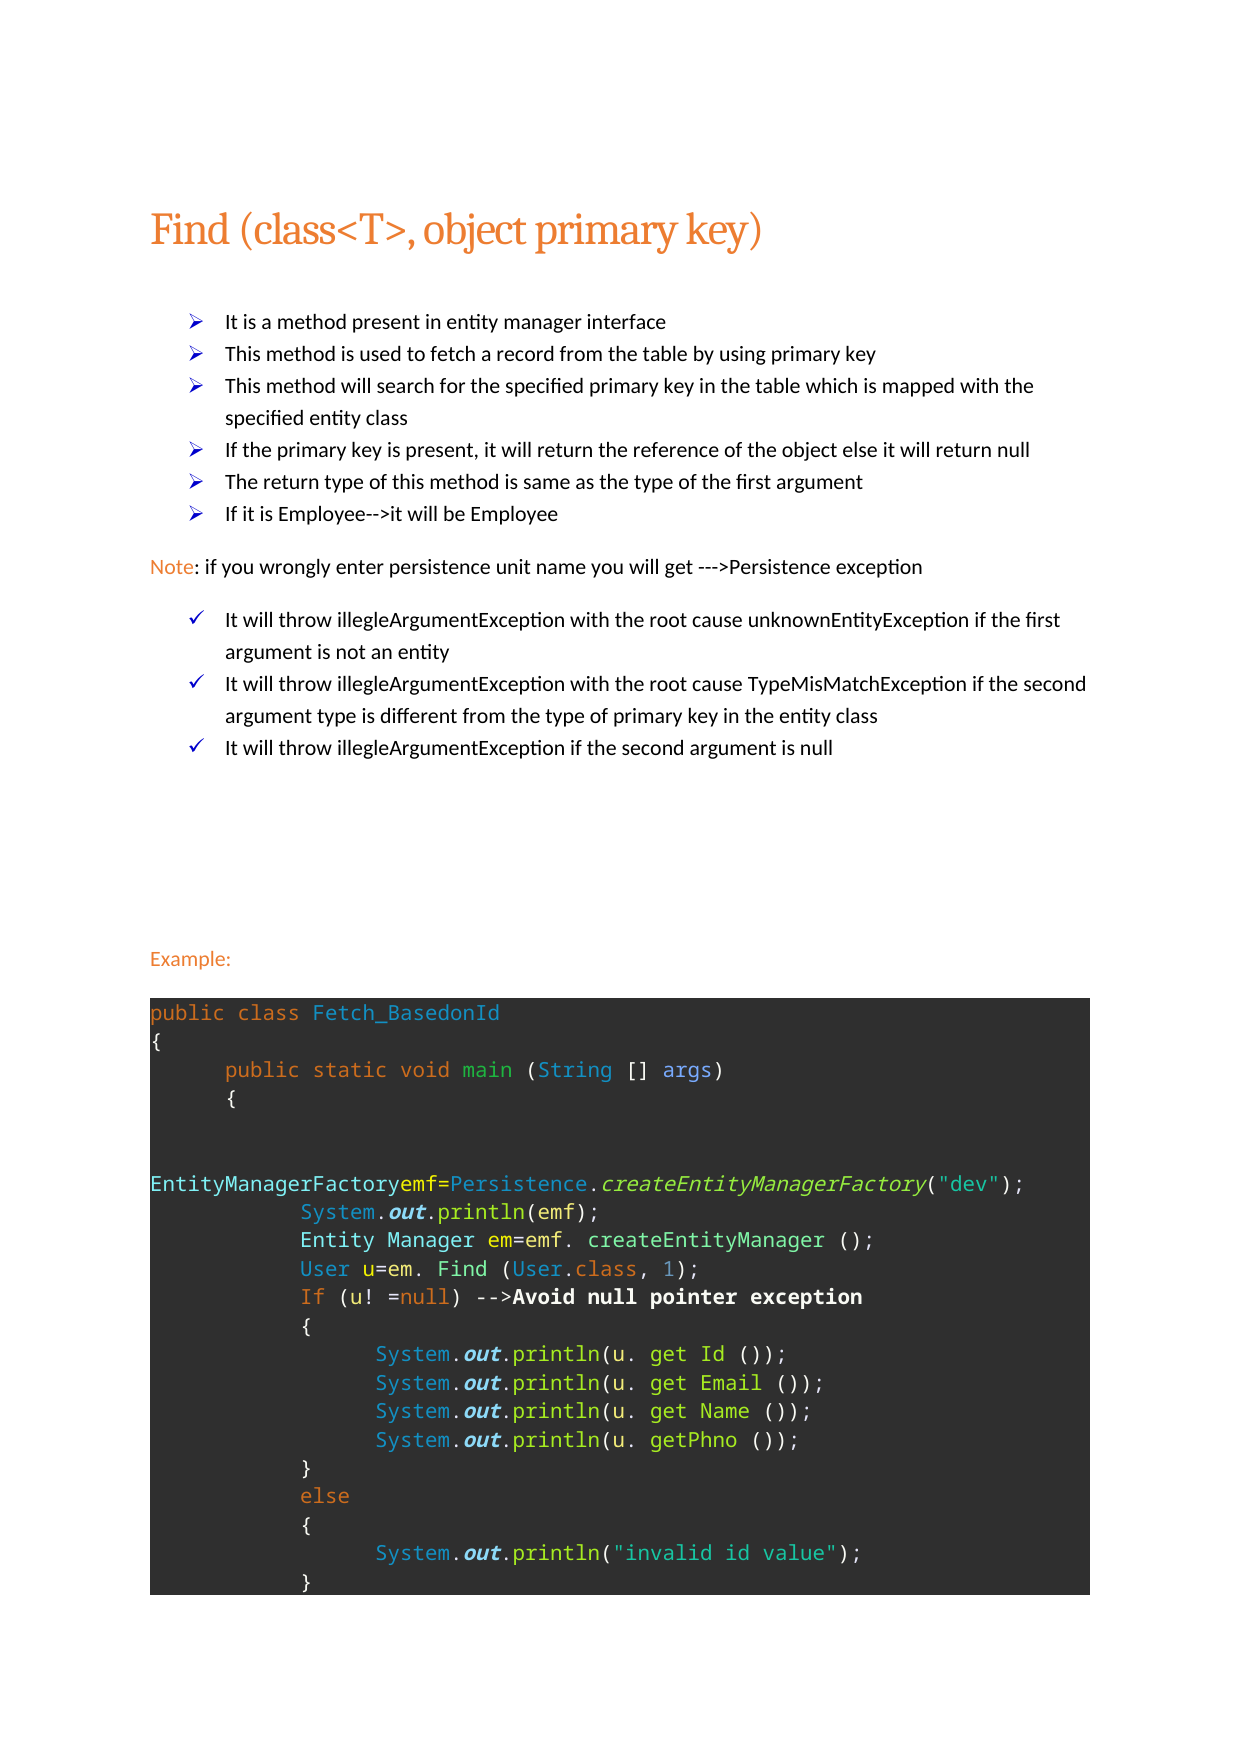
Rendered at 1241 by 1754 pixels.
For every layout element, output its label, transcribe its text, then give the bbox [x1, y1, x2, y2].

list If the primary key is present, it will return the reference of the object else it will return null [187, 436, 1090, 463]
text If (u! =null) -->Avoid null pointer exception [150, 1282, 1090, 1311]
text } [150, 1567, 1090, 1595]
text Note: if you wrongly enter persistence unit name you will get --->Persistence exception [150, 553, 1090, 580]
text System.out.println(u. get Email ()); [150, 1368, 1090, 1396]
list The return type of this method is same as the type of the first argument [187, 468, 1090, 495]
list It will throw illegleArgumentException with the root cause TypeMisMatchException if the second argument type is different from the type of primary key in the entity class [187, 670, 1090, 728]
text EntityManagerFactoryemf=Persistence.createEntityManagerFactory("dev"); [150, 1112, 1090, 1197]
list It will throw illegleArgumentException with the root cause unknownEntityException if the first argument is not an entity [187, 606, 1090, 664]
text User u=em. Find (User.class, 1); [150, 1254, 1090, 1282]
text { [150, 1026, 1090, 1055]
list It is a method present in entity manager interface [187, 308, 1090, 335]
text { [150, 1510, 1090, 1538]
text Entity Manager em=emf. createEntityManager (); [150, 1226, 1090, 1254]
text public static void main (String [] args) [150, 1055, 1090, 1083]
list If it is Employee-->it will be Employee [187, 500, 1090, 527]
text Example: [150, 945, 1090, 972]
text { [150, 1083, 1090, 1112]
text System.out.println(u. get Id ()); [150, 1339, 1090, 1368]
text else [150, 1482, 1090, 1510]
list It will throw illegleArgumentException if the second argument is null [187, 734, 1090, 760]
text } [150, 1453, 1090, 1482]
list This method is used to fetch a record from the table by using primary key [187, 340, 1090, 367]
text System.out.println(emf); [150, 1197, 1090, 1226]
text System.out.println(u. getPhno ()); [150, 1425, 1090, 1453]
text System.out.println("invalid id value"); [150, 1538, 1090, 1567]
text { [150, 1311, 1090, 1339]
title Find (class<T>, object primary key) [150, 203, 1090, 256]
text System.out.println(u. get Name ()); [150, 1396, 1090, 1425]
list This method will search for the specified primary key in the table which is mapped with the specified entity class [187, 372, 1090, 431]
text public class Fetch_BasedonId [150, 998, 1090, 1026]
